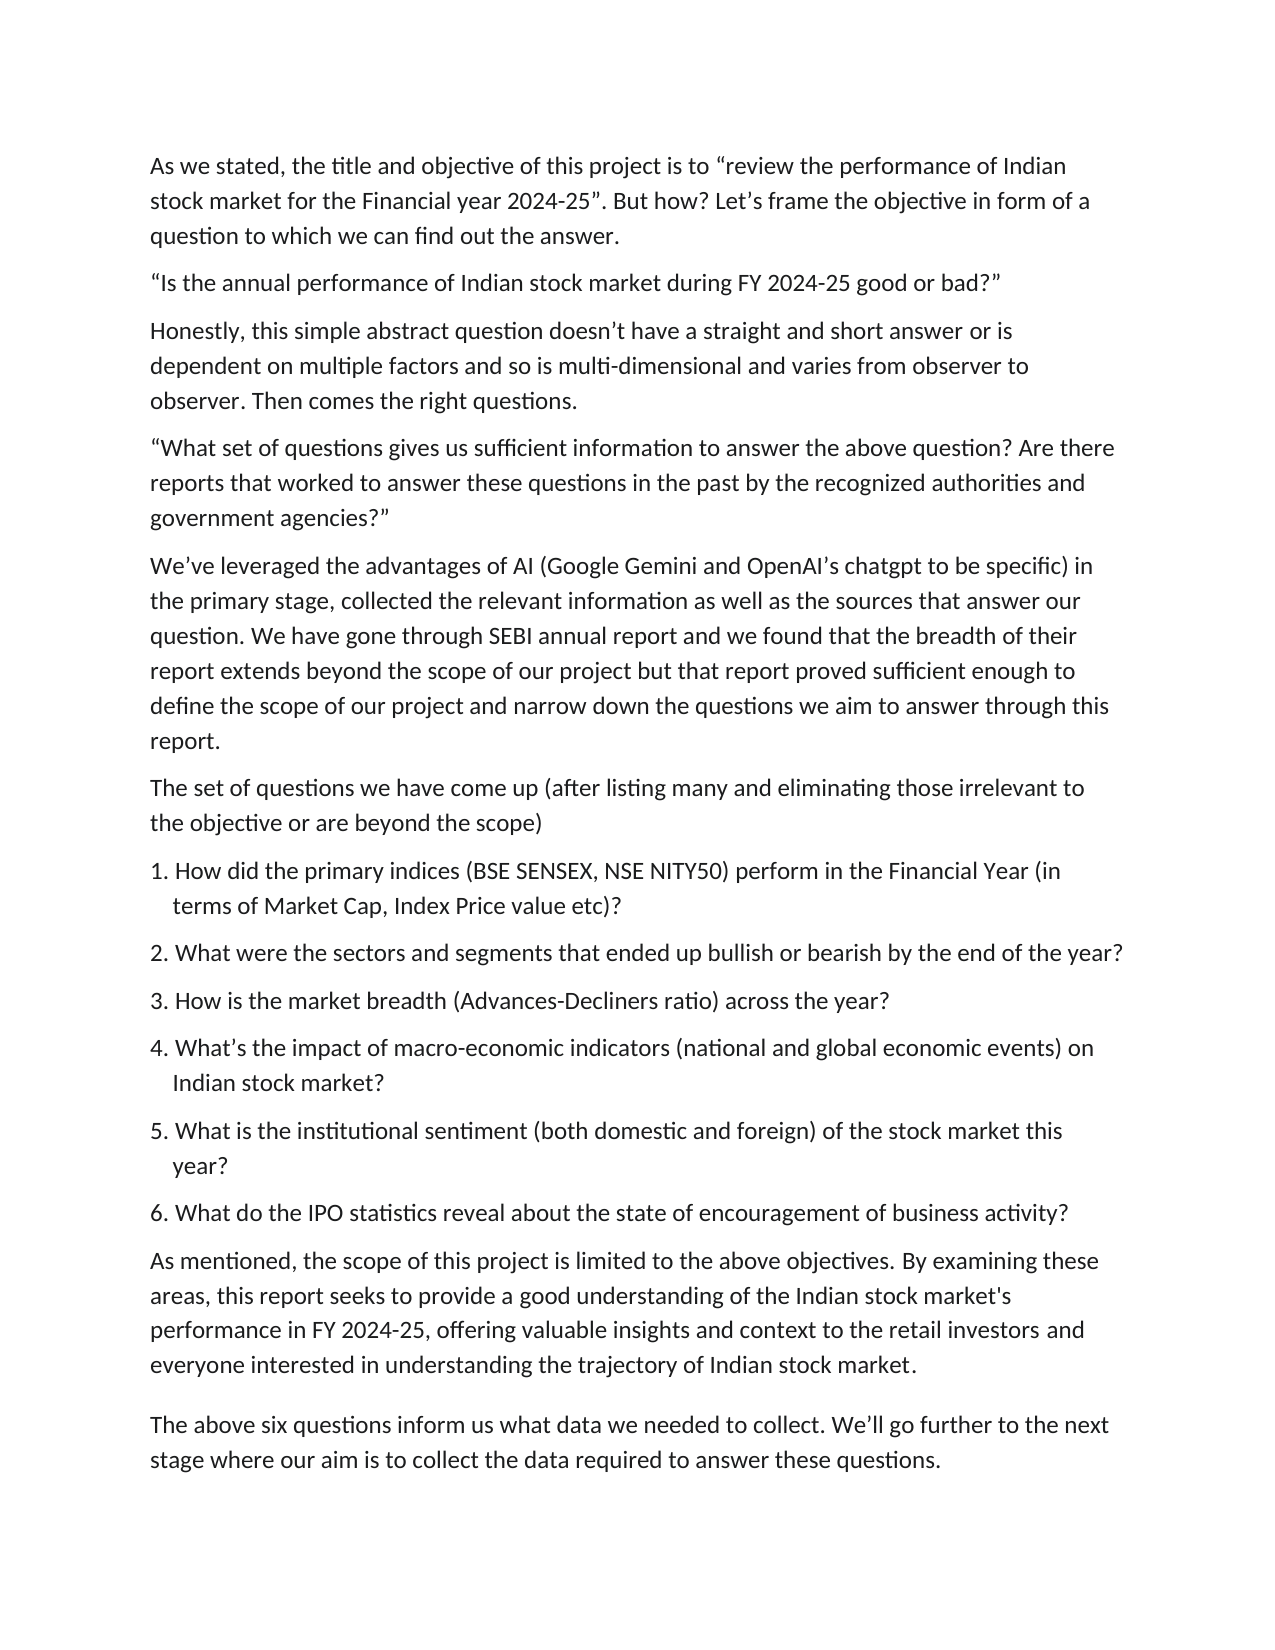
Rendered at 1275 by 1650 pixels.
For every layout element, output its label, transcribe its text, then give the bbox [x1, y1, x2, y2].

list What is the institutional sentiment (both domestic and foreign) of the stock market this year? [150, 1115, 1125, 1181]
text Honestly, this simple abstract question doesn’t have a straight and short answer or is dependent on multiple factors and so is multi-dimensional and varies from observer to observer. Then comes the right questions. [150, 315, 1125, 416]
list What do the IPO statistics reveal about the state of encouragement of business activity? [150, 1197, 1125, 1228]
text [150, 1409, 1125, 1474]
list How did the primary indices (BSE SENSEX, NSE NITY50) perform in the Financial Year (in terms of Market Cap, Index Price value etc)? [150, 855, 1125, 921]
text As we stated, the title and objective of this project is to “review the performance of Indian stock market for the Financial year 2024-25”. But how? Let’s frame the objective in form of a question to which we can find out the answer. [150, 150, 1125, 251]
list What were the sectors and segments that ended up bullish or bearish by the end of the year? [150, 937, 1125, 968]
text We’ve leveraged the advantages of AI (Google Gemini and OpenAI’s chatgpt to be specific) in the primary stage, collected the relevant information as well as the sources that answer our question. We have gone through SEBI annual report and we found that the breadth of their report extends beyond the scope of our project but that report proved sufficient enough to define the scope of our project and narrow down the questions we aim to answer through this report. [150, 550, 1125, 756]
list How is the market breadth (Advances-Decliners ratio) across the year? [150, 985, 1125, 1016]
text As mentioned, the scope of this project is limited to the above objectives. By examining these areas, this report seeks to provide a good understanding of the Indian stock market's performance in FY 2024-25, offering valuable insights and context to the retail investors and everyone interested in understanding the trajectory of Indian stock market. [150, 1245, 1125, 1380]
text “What set of questions gives us sufficient information to answer the above question? Are there reports that worked to answer these questions in the past by the recognized authorities and government agencies?” [150, 432, 1125, 533]
text The set of questions we have come up (after listing many and eliminating those irrelevant to the objective or are beyond the scope) [150, 772, 1125, 838]
list What’s the impact of macro-economic indicators (national and global economic events) on Indian stock market? [150, 1032, 1125, 1098]
text “Is the annual performance of Indian stock market during FY 2024-25 good or bad?” [150, 267, 1125, 298]
